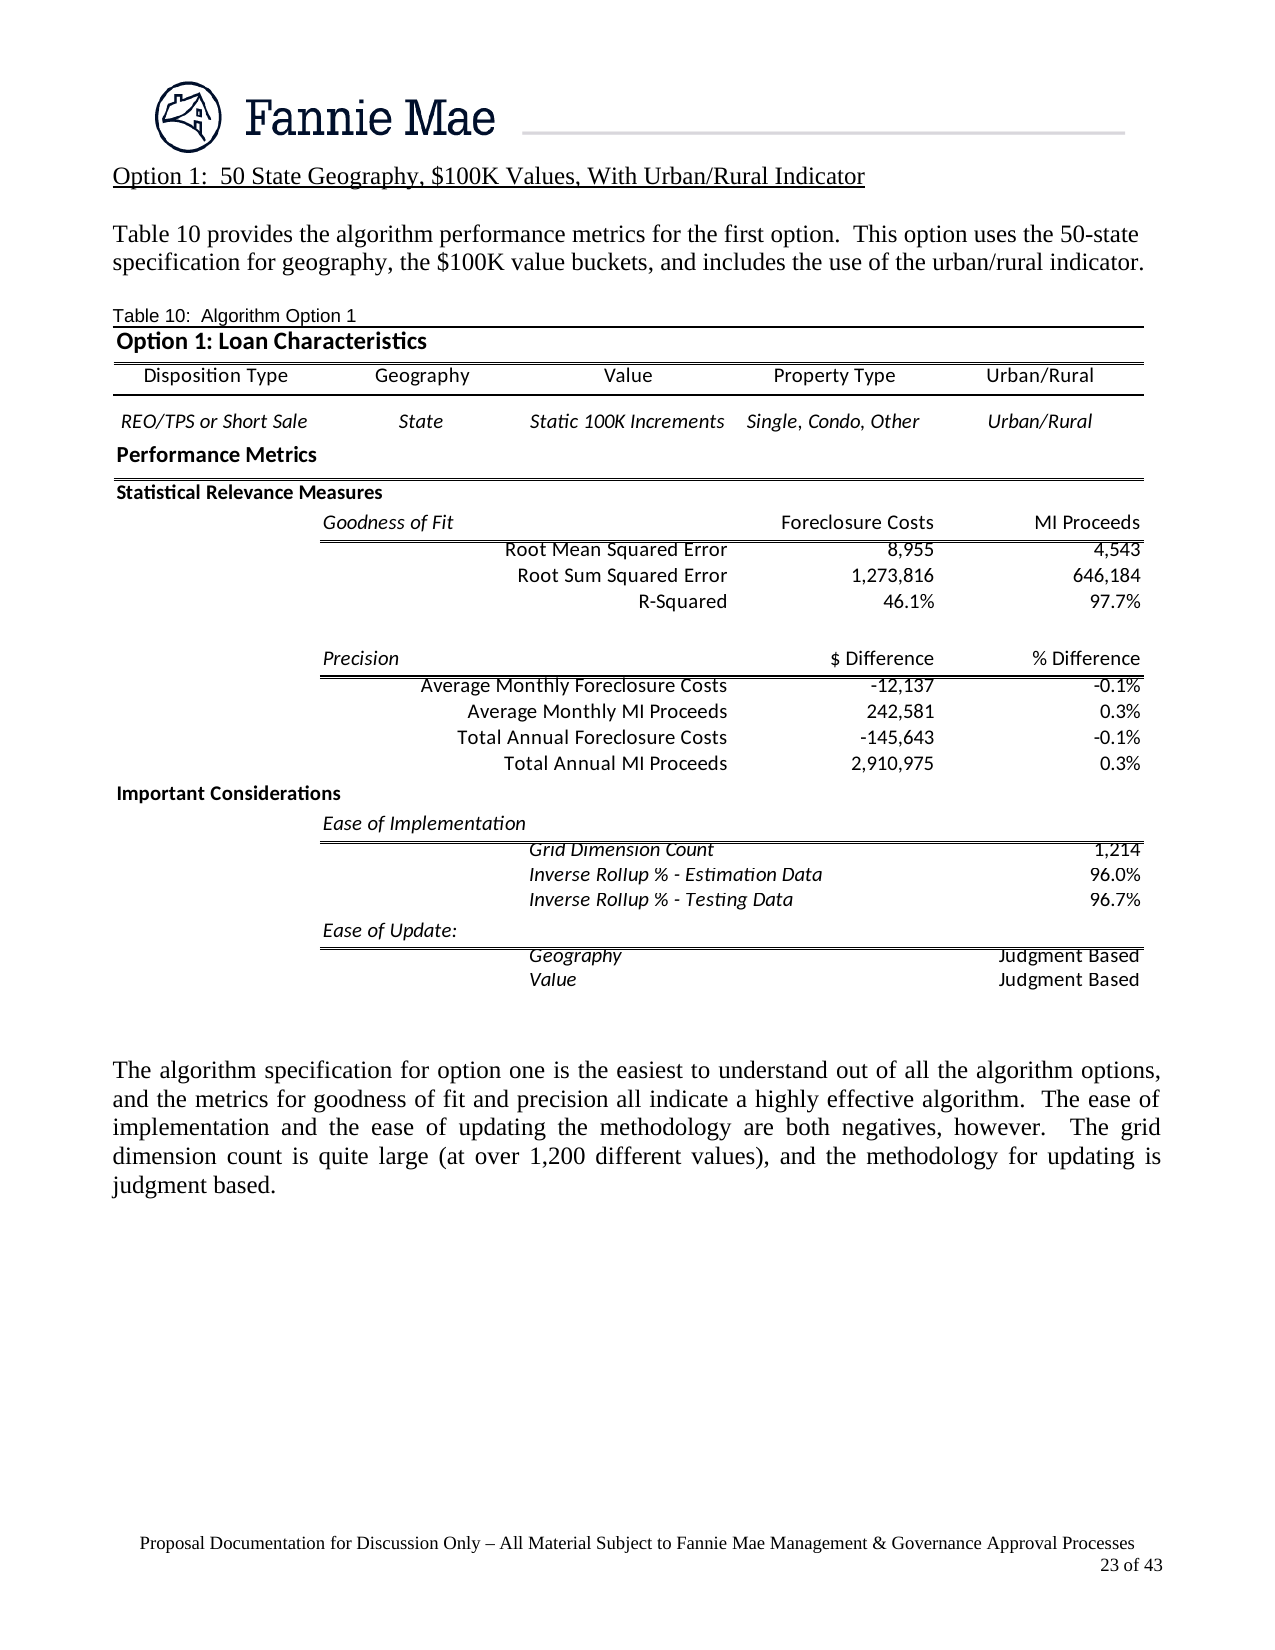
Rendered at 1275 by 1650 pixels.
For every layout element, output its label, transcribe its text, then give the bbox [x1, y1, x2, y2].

picture [153, 75, 1125, 156]
text Table 10: Algorithm Option 1 [112, 305, 1162, 327]
text Table 10 provides the algorithm performance metrics for the first option. This option uses the 50-state specification for geography, the $100K value buckets, and includes the use of the urban/rural indicator. [112, 219, 1162, 276]
text The algorithm specification for option one is the easiest to understand out of all the algorithm options, and the metrics for goodness of fit and precision all indicate a highly effective algorithm. The ease of implementation and the ease of updating the methodology are both negatives, however. The grid dimension count is quite large (at over 1,200 different values), and the methodology for updating is judgment based. [112, 1055, 1162, 1199]
text Option 1: 50 State Geography, $100K Values, With Urban/Rural Indicator [112, 132, 1162, 190]
